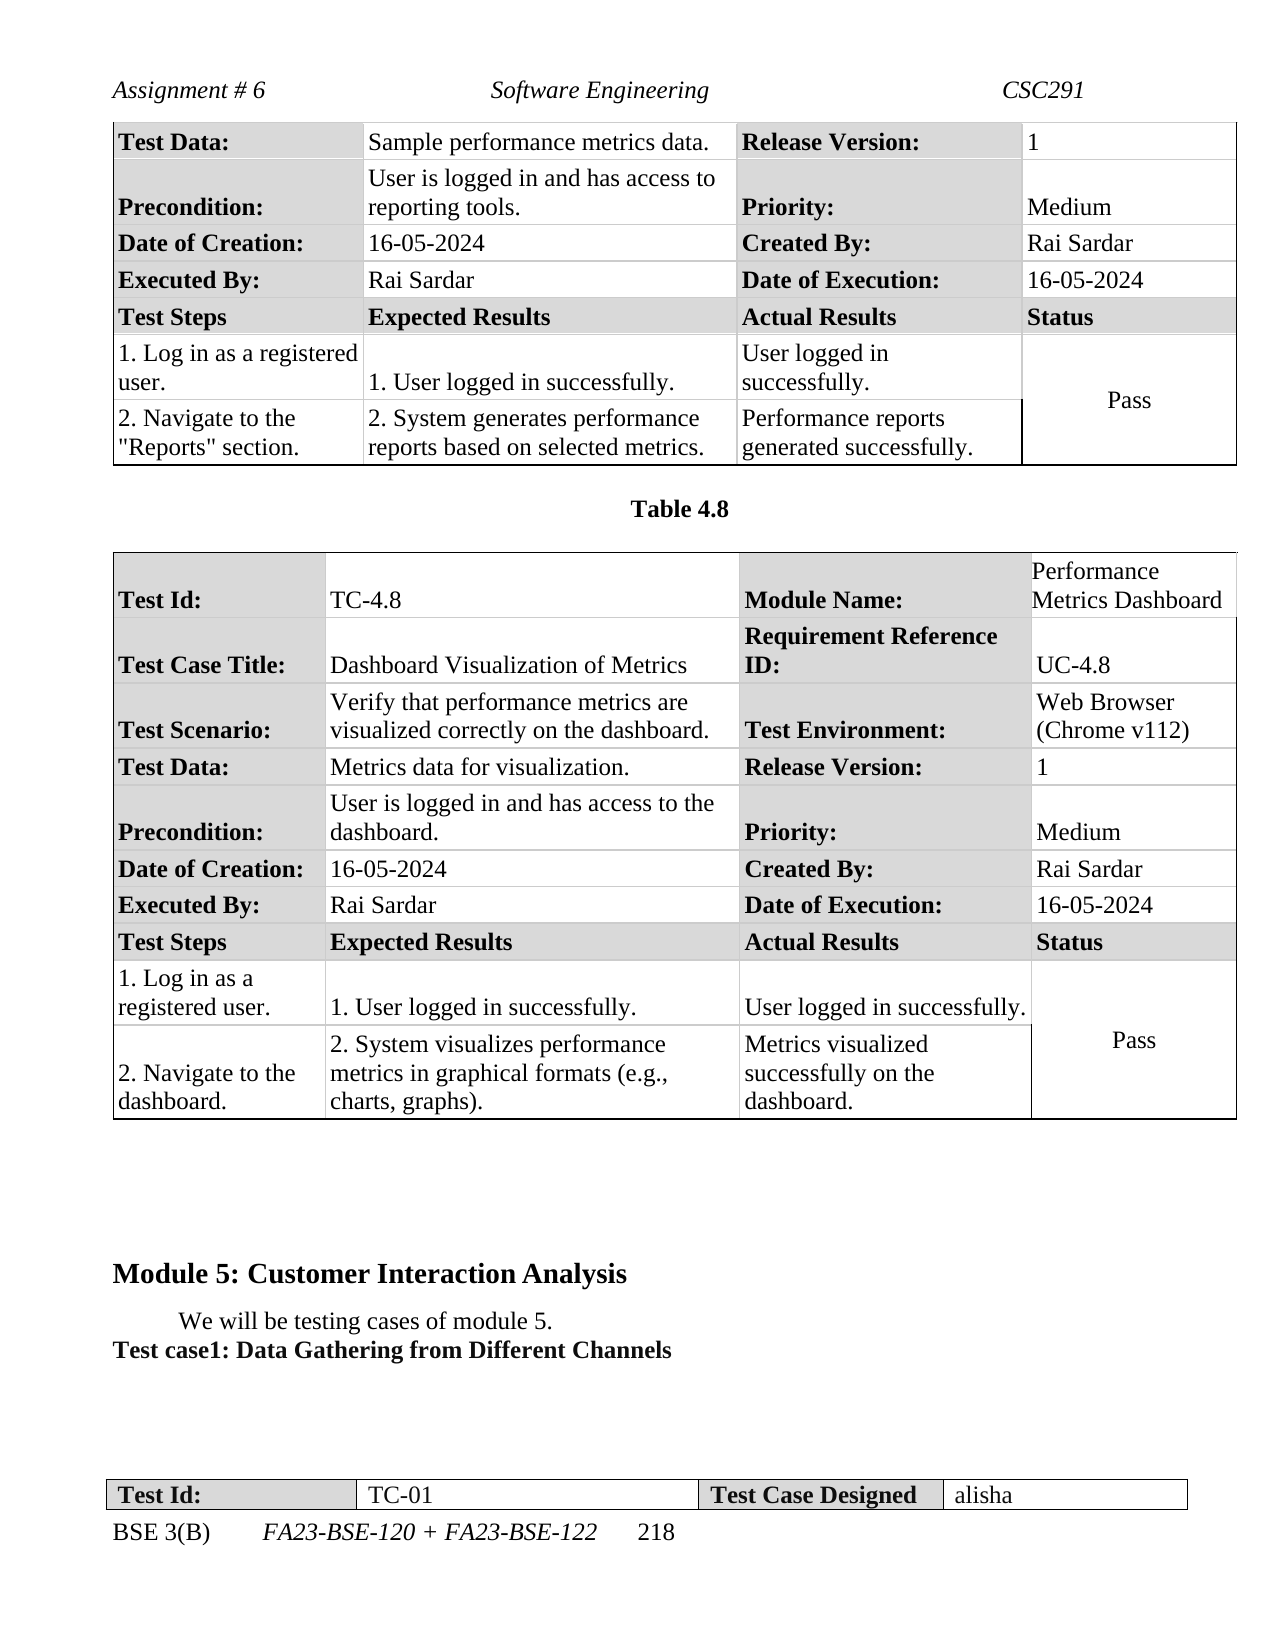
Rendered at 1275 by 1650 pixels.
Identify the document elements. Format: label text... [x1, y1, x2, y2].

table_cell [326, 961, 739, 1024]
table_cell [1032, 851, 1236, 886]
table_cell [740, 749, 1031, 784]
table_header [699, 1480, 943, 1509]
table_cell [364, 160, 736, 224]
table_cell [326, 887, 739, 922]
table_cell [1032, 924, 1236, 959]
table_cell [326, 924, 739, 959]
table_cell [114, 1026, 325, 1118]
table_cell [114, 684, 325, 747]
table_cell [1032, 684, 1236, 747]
text Test case1: Data Gathering from Different Channels [112, 1335, 1181, 1364]
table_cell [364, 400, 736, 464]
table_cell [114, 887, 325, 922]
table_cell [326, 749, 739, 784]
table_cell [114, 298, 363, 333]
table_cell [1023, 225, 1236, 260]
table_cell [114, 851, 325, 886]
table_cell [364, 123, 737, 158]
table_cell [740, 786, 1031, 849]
text We will be testing cases of module 5. [178, 1306, 1181, 1335]
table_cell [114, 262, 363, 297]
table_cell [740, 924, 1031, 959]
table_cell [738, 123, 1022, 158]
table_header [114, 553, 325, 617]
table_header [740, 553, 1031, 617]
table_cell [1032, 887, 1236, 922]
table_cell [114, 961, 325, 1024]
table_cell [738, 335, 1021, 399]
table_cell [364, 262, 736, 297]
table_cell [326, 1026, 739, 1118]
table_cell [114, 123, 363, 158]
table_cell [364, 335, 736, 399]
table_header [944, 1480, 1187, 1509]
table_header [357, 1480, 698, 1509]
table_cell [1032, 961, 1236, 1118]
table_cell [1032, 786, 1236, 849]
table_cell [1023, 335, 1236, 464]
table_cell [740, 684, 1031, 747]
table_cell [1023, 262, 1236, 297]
subtitle Module 5: Customer Interaction Analysis [112, 1256, 1181, 1289]
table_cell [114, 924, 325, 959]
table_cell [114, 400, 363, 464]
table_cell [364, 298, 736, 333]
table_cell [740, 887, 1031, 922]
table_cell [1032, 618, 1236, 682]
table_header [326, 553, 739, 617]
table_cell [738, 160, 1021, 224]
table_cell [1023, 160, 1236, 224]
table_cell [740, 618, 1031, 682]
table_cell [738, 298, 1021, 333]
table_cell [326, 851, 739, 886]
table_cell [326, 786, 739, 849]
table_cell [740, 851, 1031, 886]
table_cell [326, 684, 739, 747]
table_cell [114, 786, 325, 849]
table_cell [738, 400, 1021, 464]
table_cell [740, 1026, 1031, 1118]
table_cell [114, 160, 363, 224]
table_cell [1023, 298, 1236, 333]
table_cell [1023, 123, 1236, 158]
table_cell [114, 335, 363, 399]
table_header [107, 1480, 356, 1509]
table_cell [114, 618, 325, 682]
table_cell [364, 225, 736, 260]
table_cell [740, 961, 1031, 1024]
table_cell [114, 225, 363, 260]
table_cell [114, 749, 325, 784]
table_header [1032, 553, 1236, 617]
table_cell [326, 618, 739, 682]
text Table 4.8 [178, 494, 1181, 523]
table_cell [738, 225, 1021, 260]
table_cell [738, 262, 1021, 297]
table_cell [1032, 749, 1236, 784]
